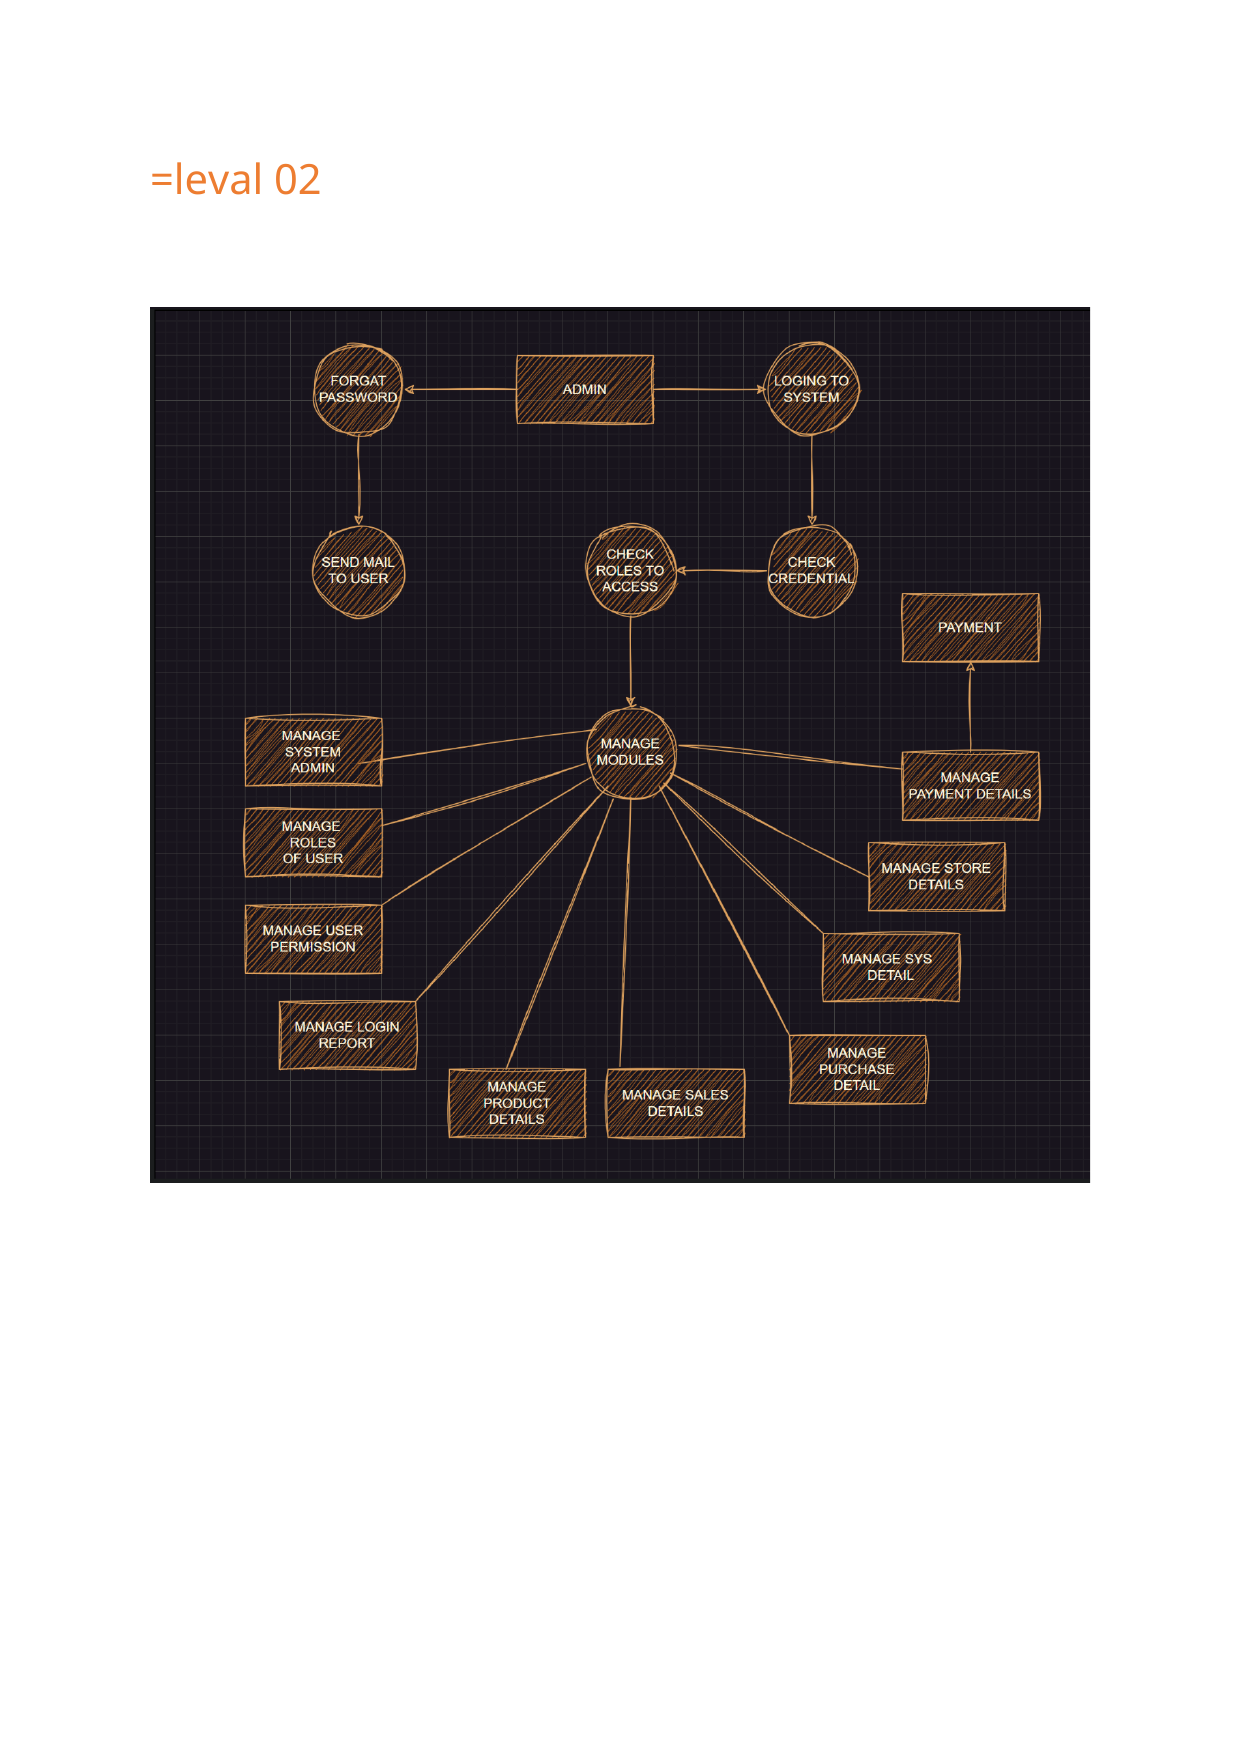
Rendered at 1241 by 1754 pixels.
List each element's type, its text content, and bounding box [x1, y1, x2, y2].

text =leval 02 [150, 150, 1090, 207]
picture [150, 307, 1091, 1183]
